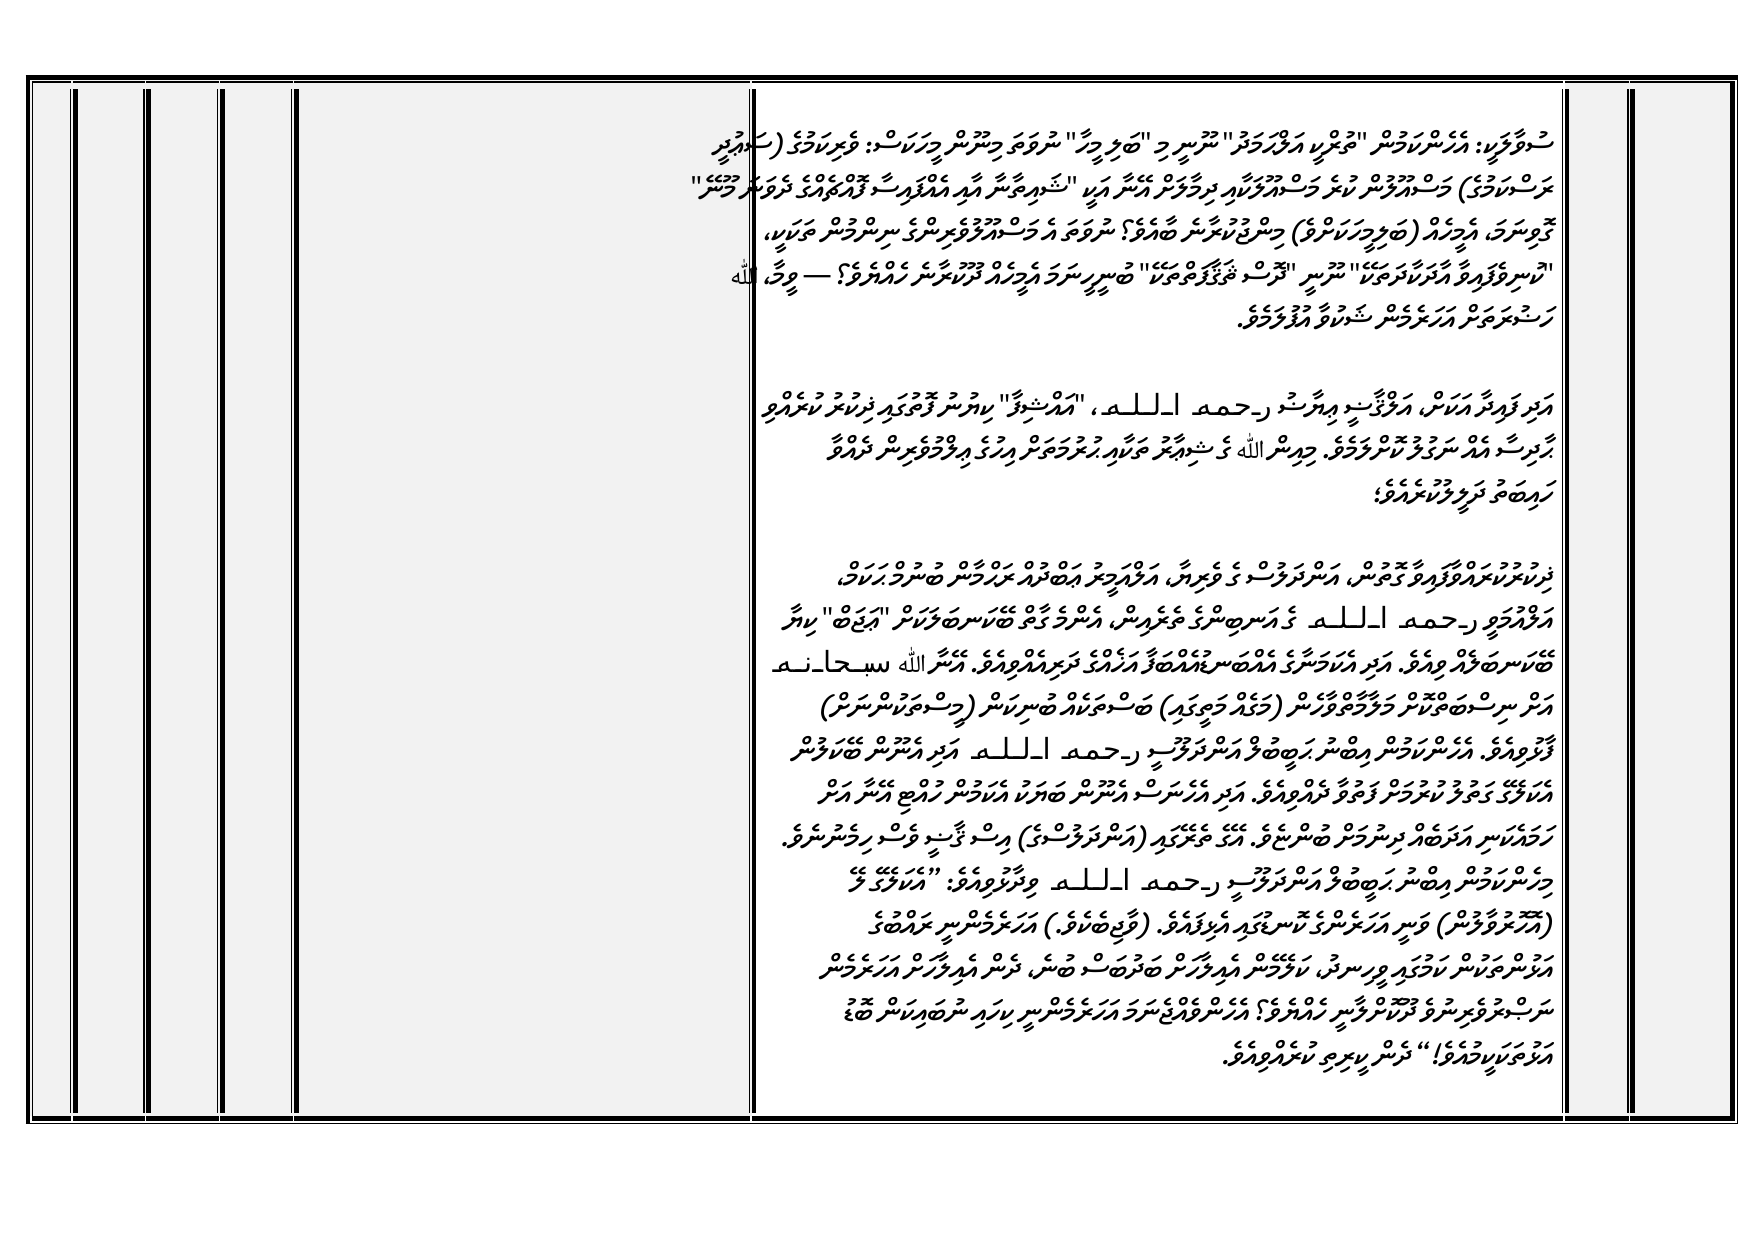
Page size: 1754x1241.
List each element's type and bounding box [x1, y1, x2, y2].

table_cell [74, 80, 147, 1116]
table_cell [753, 80, 1565, 1116]
table_cell [30, 80, 74, 1116]
table_cell [221, 80, 295, 1116]
table_cell [147, 80, 221, 1116]
table_cell [1631, 83, 1730, 1116]
table_cell [1565, 80, 1631, 1116]
table_cell [295, 80, 752, 1116]
